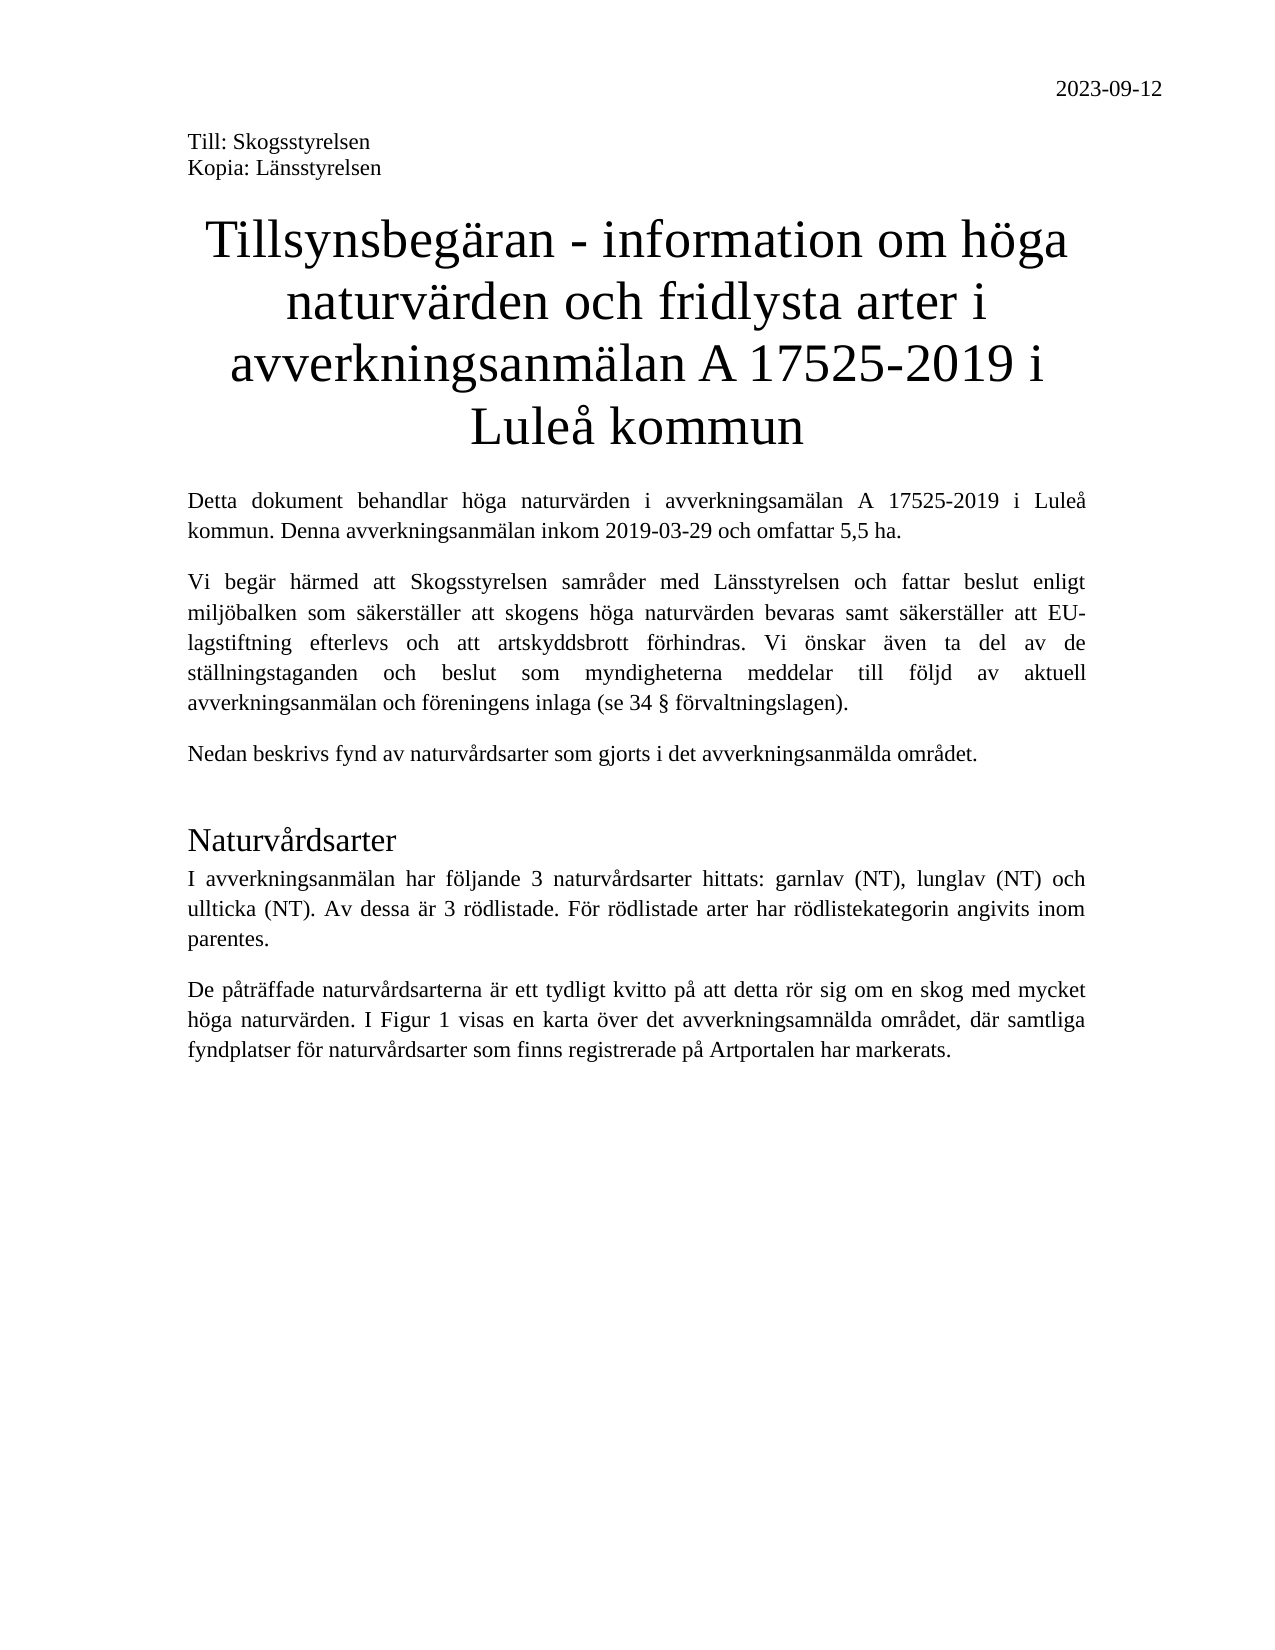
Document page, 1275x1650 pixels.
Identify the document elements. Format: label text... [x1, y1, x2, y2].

text Nedan beskrivs fynd av naturvårdsarter som gjorts i det avverkningsanmälda området. [187, 740, 1087, 767]
text De påträffade naturvårdsarterna är ett tydligt kvitto på att detta rör sig om en skog med mycket höga naturvärden. I Figur 1 visas en karta över det avverkningsamnälda området, där samtliga fyndplatser för naturvårdsarter som finns registrerade på Artportalen har markerats. [187, 976, 1087, 1063]
subtitle Naturvårdsarter [187, 821, 1087, 859]
text I avverkningsanmälan har följande 3 naturvårdsarter hittats: garnlav (NT), lunglav (NT) och ullticka (NT). Av dessa är 3 rödlistade. För rödlistade arter har rödlistekategorin angivits inom parentes. [187, 864, 1087, 951]
text Detta dokument behandlar höga naturvärden i avverkningsamälan A 17525-2019 i Luleå kommun. Denna avverkningsanmälan inkom 2019-03-29 och omfattar 5,5 ha. [187, 487, 1087, 544]
title Tillsynsbegäran - information om höga naturvärden och fridlysta arter i avverkningsanmälan A 17525-2019 i Luleå kommun [187, 207, 1087, 456]
text Vi begär härmed att Skogsstyrelsen samråder med Länsstyrelsen och fattar beslut enligt miljöbalken som säkerställer att skogens höga naturvärden bevaras samt säkerställer att EU-lagstiftning efterlevs och att artskyddsbrott förhindras. Vi önskar även ta del av de ställningstaganden och beslut som myndigheterna meddelar till följd av aktuell avverkningsanmälan och föreningens inlaga (se 34 § förvaltningslagen). [187, 568, 1087, 716]
